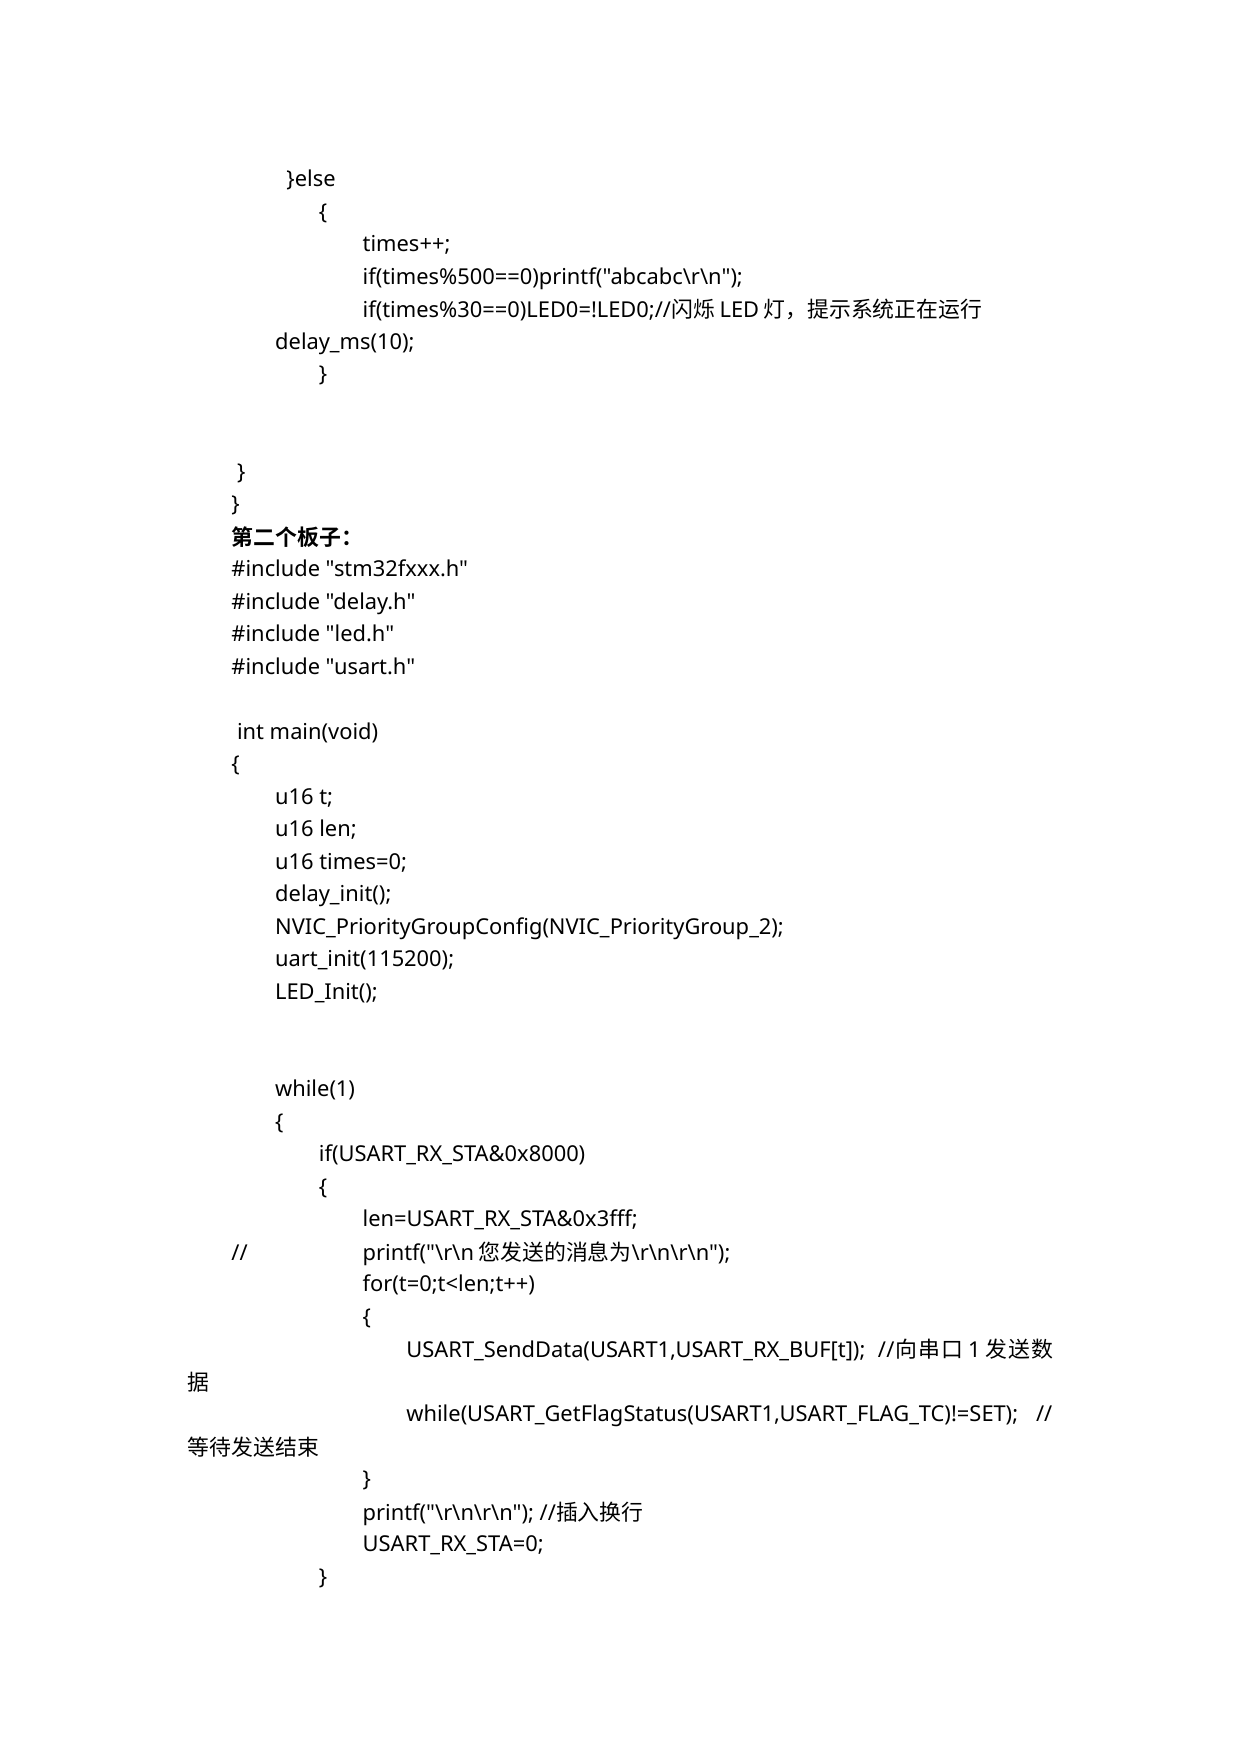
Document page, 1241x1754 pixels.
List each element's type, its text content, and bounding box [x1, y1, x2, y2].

list { [187, 1104, 1053, 1137]
list { [187, 1299, 1053, 1332]
list len=USART_RX_STA&0x3fff; [187, 1202, 1053, 1234]
list } [187, 454, 1053, 487]
list u16 len; [187, 812, 1053, 844]
list } [187, 357, 1053, 389]
list { [187, 747, 1053, 779]
list if(USART_RX_STA&0x8000) [187, 1137, 1053, 1169]
list } [187, 487, 1053, 519]
list { [187, 194, 1053, 227]
list USART_SendData(USART1,USART_RX_BUF[t]); //向串口1发送数据 [187, 1332, 1053, 1397]
list USART_RX_STA=0; [187, 1527, 1053, 1559]
list #include "usart.h" [187, 649, 1053, 682]
list #include "stm32fxxx.h" [187, 552, 1053, 584]
list #include "led.h" [187, 617, 1053, 649]
list if(times%30==0)LED0=!LED0;//闪烁LED灯，提示系统正在运行 delay_ms(10); [187, 292, 1053, 357]
list for(t=0;t<len;t++) [187, 1267, 1053, 1299]
list if(times%500==0)printf("abcabc\r\n"); [187, 259, 1053, 292]
list delay_init(); [187, 877, 1053, 909]
list // printf("\r\n您发送的消息为\r\n\r\n"); [187, 1234, 1053, 1267]
list #include "delay.h" [187, 584, 1053, 617]
list } [187, 1559, 1053, 1592]
list while(1) [187, 1072, 1053, 1104]
list times++; [187, 227, 1053, 259]
list int main(void) [187, 714, 1053, 747]
list u16 t; [187, 779, 1053, 812]
list }else [187, 162, 1053, 194]
list printf("\r\n\r\n"); //插入换行 [187, 1494, 1053, 1527]
list while(USART_GetFlagStatus(USART1,USART_FLAG_TC)!=SET); //等待发送结束 [187, 1397, 1053, 1462]
list NVIC_PriorityGroupConfig(NVIC_PriorityGroup_2); [187, 909, 1053, 942]
list { [187, 1169, 1053, 1202]
list uart_init(115200); [187, 942, 1053, 974]
list u16 times=0; [187, 844, 1053, 877]
list LED_Init(); [187, 974, 1053, 1007]
list 第二个板子： [187, 519, 1053, 552]
list } [187, 1462, 1053, 1494]
